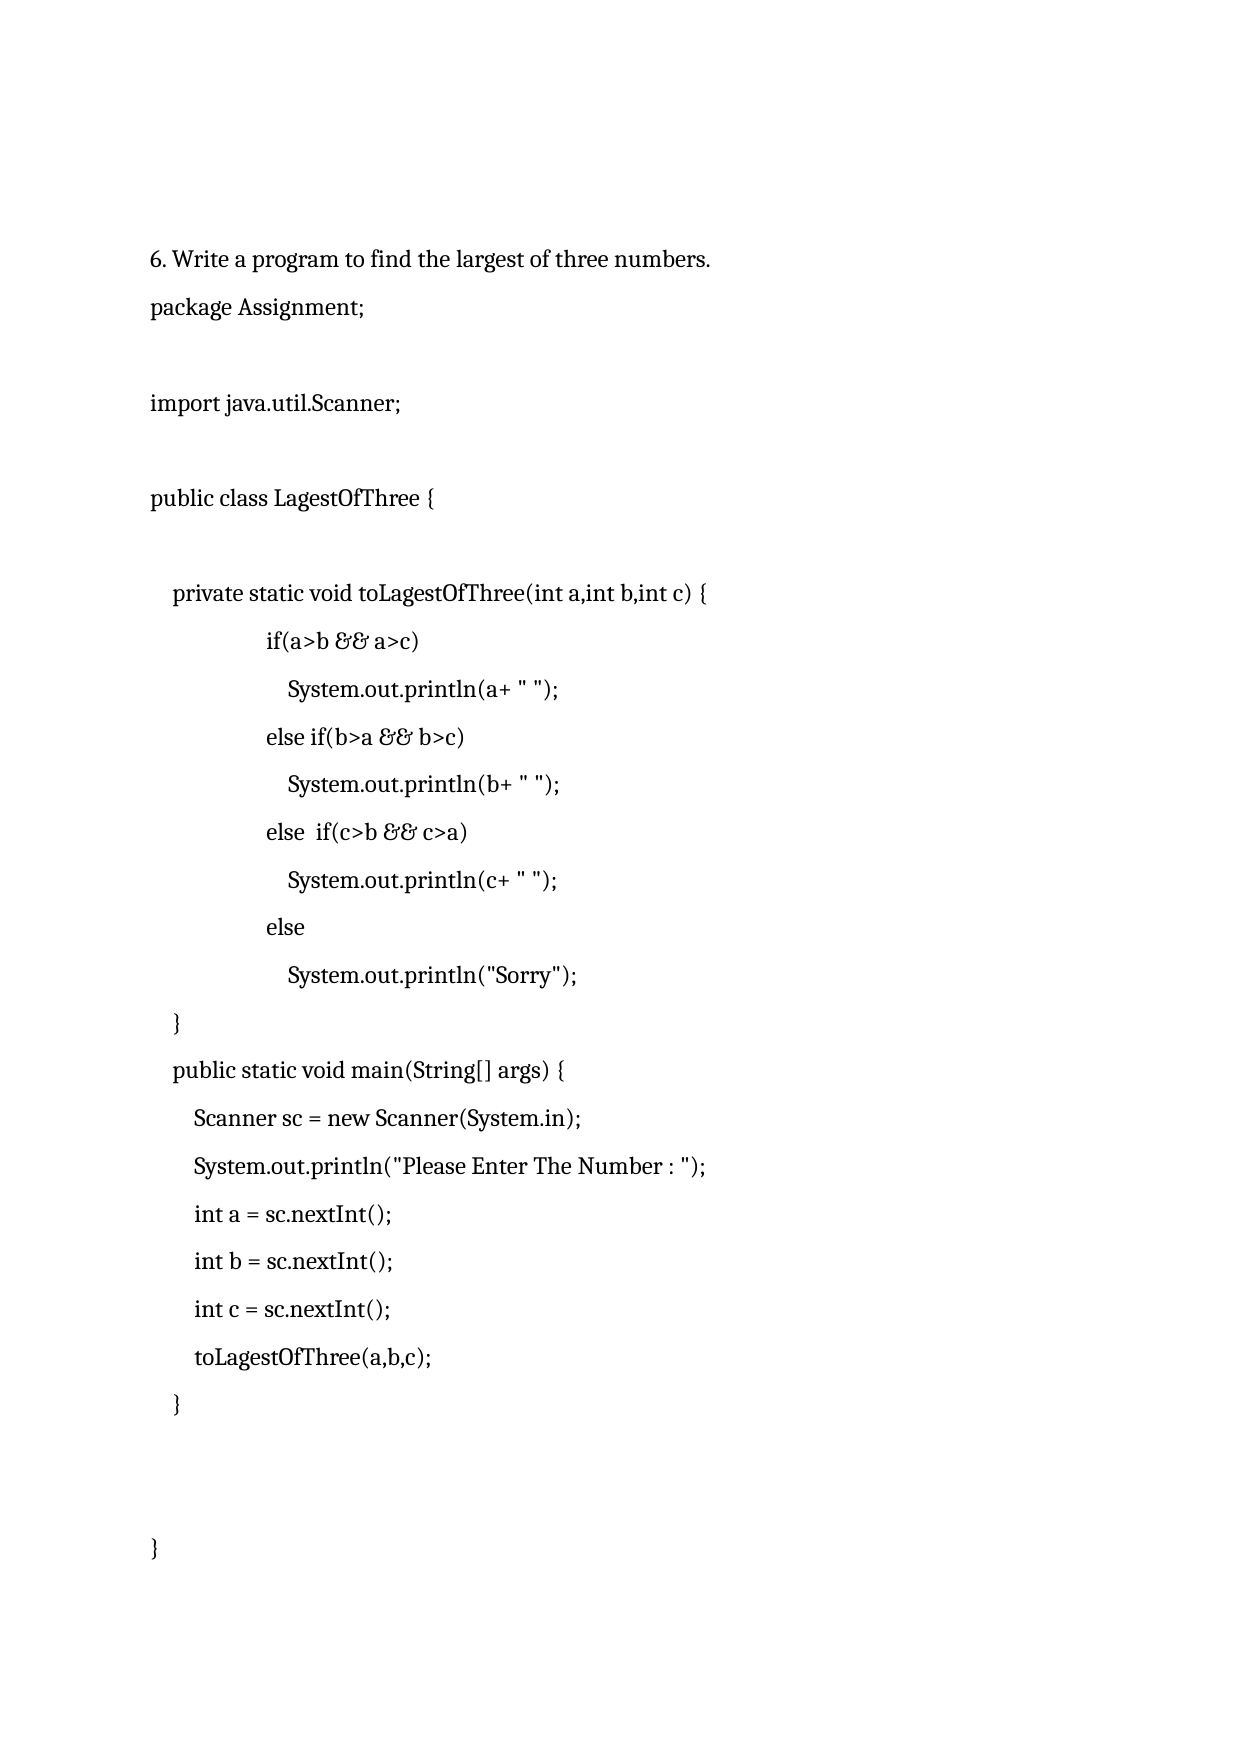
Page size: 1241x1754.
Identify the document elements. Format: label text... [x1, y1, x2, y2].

text public static void main(String[] args) { [150, 1056, 1090, 1085]
text package Assignment; [150, 293, 1090, 322]
text 6. Write a program to find the largest of three numbers. [150, 245, 1090, 274]
text else if(b>a && b>c) [150, 722, 1090, 751]
text int c = sc.nextInt(); [150, 1295, 1090, 1324]
text } [150, 1533, 1090, 1562]
text System.out.println("Sorry"); [150, 961, 1090, 990]
text if(a>b && a>c) [150, 627, 1090, 656]
text } [150, 1009, 1090, 1037]
text System.out.println(c+ " "); [150, 866, 1090, 894]
text System.out.println(b+ " "); [150, 770, 1090, 799]
text private static void toLagestOfThree(int a,int b,int c) { [150, 579, 1090, 608]
text toLagestOfThree(a,b,c); [150, 1343, 1090, 1371]
text int a = sc.nextInt(); [150, 1199, 1090, 1228]
text System.out.println("Please Enter The Number : "); [150, 1152, 1090, 1181]
text else if(c>b && c>a) [150, 818, 1090, 847]
text } [150, 1390, 1090, 1419]
text else [150, 913, 1090, 942]
text import java.util.Scanner; [150, 388, 1090, 417]
text public class LagestOfThree { [150, 484, 1090, 513]
text int b = sc.nextInt(); [150, 1247, 1090, 1276]
text System.out.println(a+ " "); [150, 675, 1090, 703]
text Scanner sc = new Scanner(System.in); [150, 1104, 1090, 1133]
